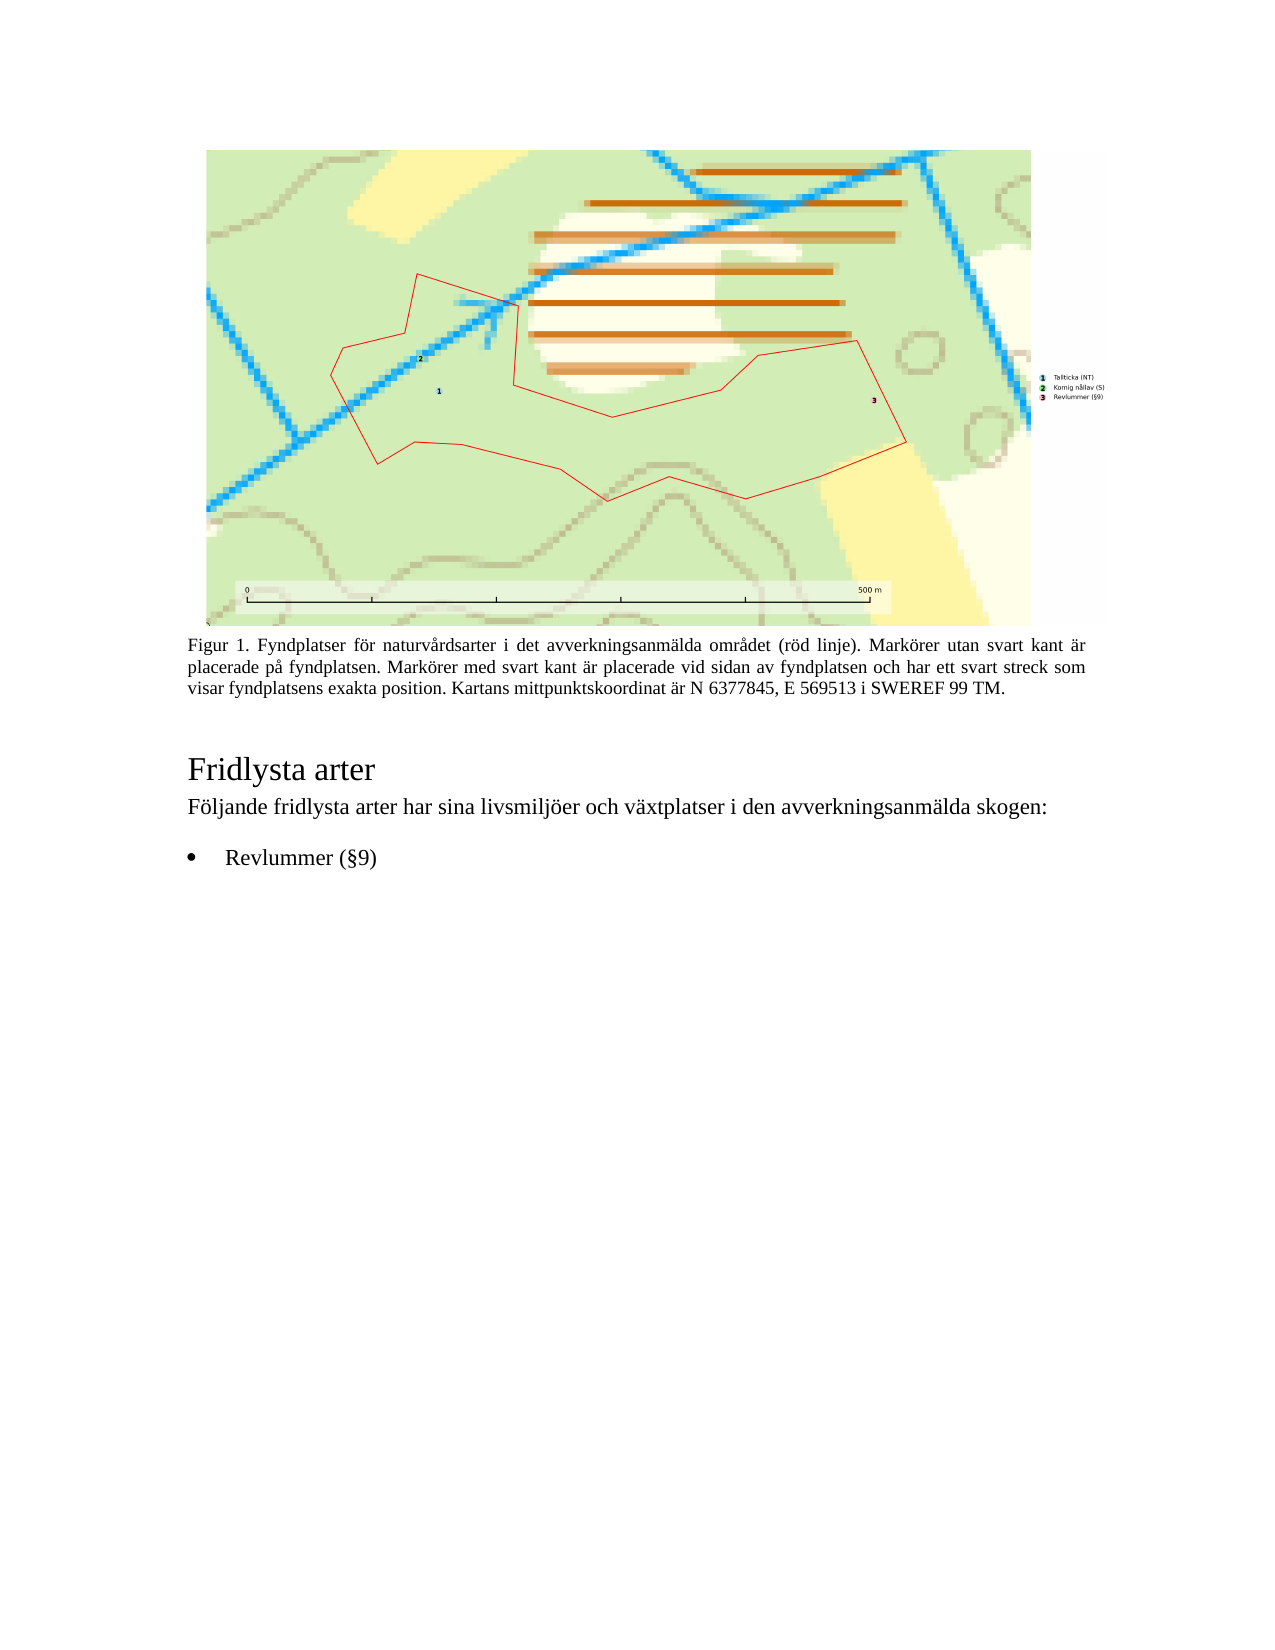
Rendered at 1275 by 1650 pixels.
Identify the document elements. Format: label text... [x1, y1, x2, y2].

subtitle Fridlysta arter [187, 749, 1087, 787]
list Revlummer (§9) [187, 844, 1087, 870]
text Figur 1. Fyndplatser för naturvårdsarter i det avverkningsanmälda området (röd linje). Markörer utan svart kant är placerade på fyndplatsen. Markörer med svart kant är placerade vid sidan av fyndplatsen och har ett svart streck som visar fyndplatsens exakta position. Kartans mittpunktskoordinat är N 6377845, E 569513 i SWEREF 99 TM. [187, 634, 1087, 699]
picture [206, 150, 1107, 626]
text Följande fridlysta arter har sina livsmiljöer och växtplatser i den avverkningsanmälda skogen: [187, 793, 1087, 819]
